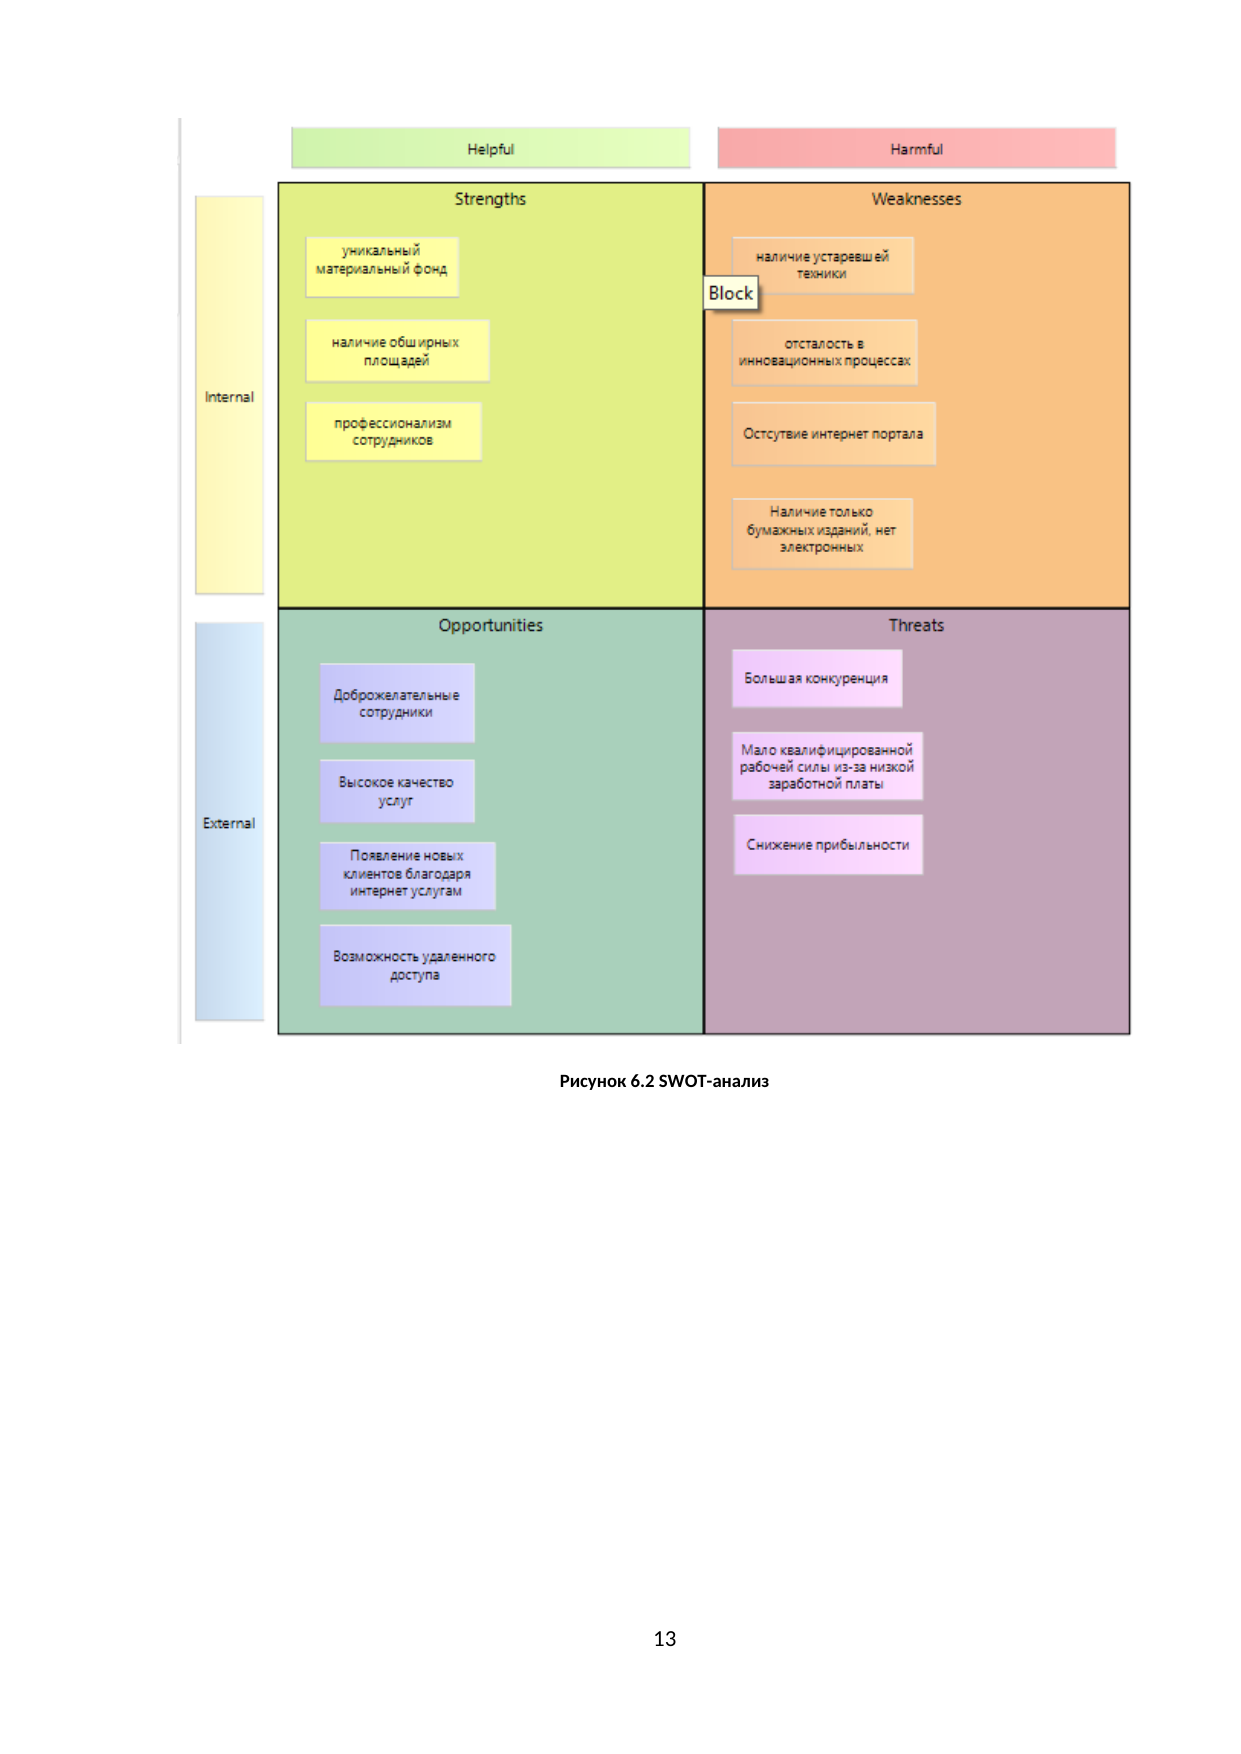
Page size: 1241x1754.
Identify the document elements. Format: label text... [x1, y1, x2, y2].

text Рисунок 6.2 SWOT-анализ [177, 1069, 1152, 1092]
picture [177, 118, 1152, 1044]
